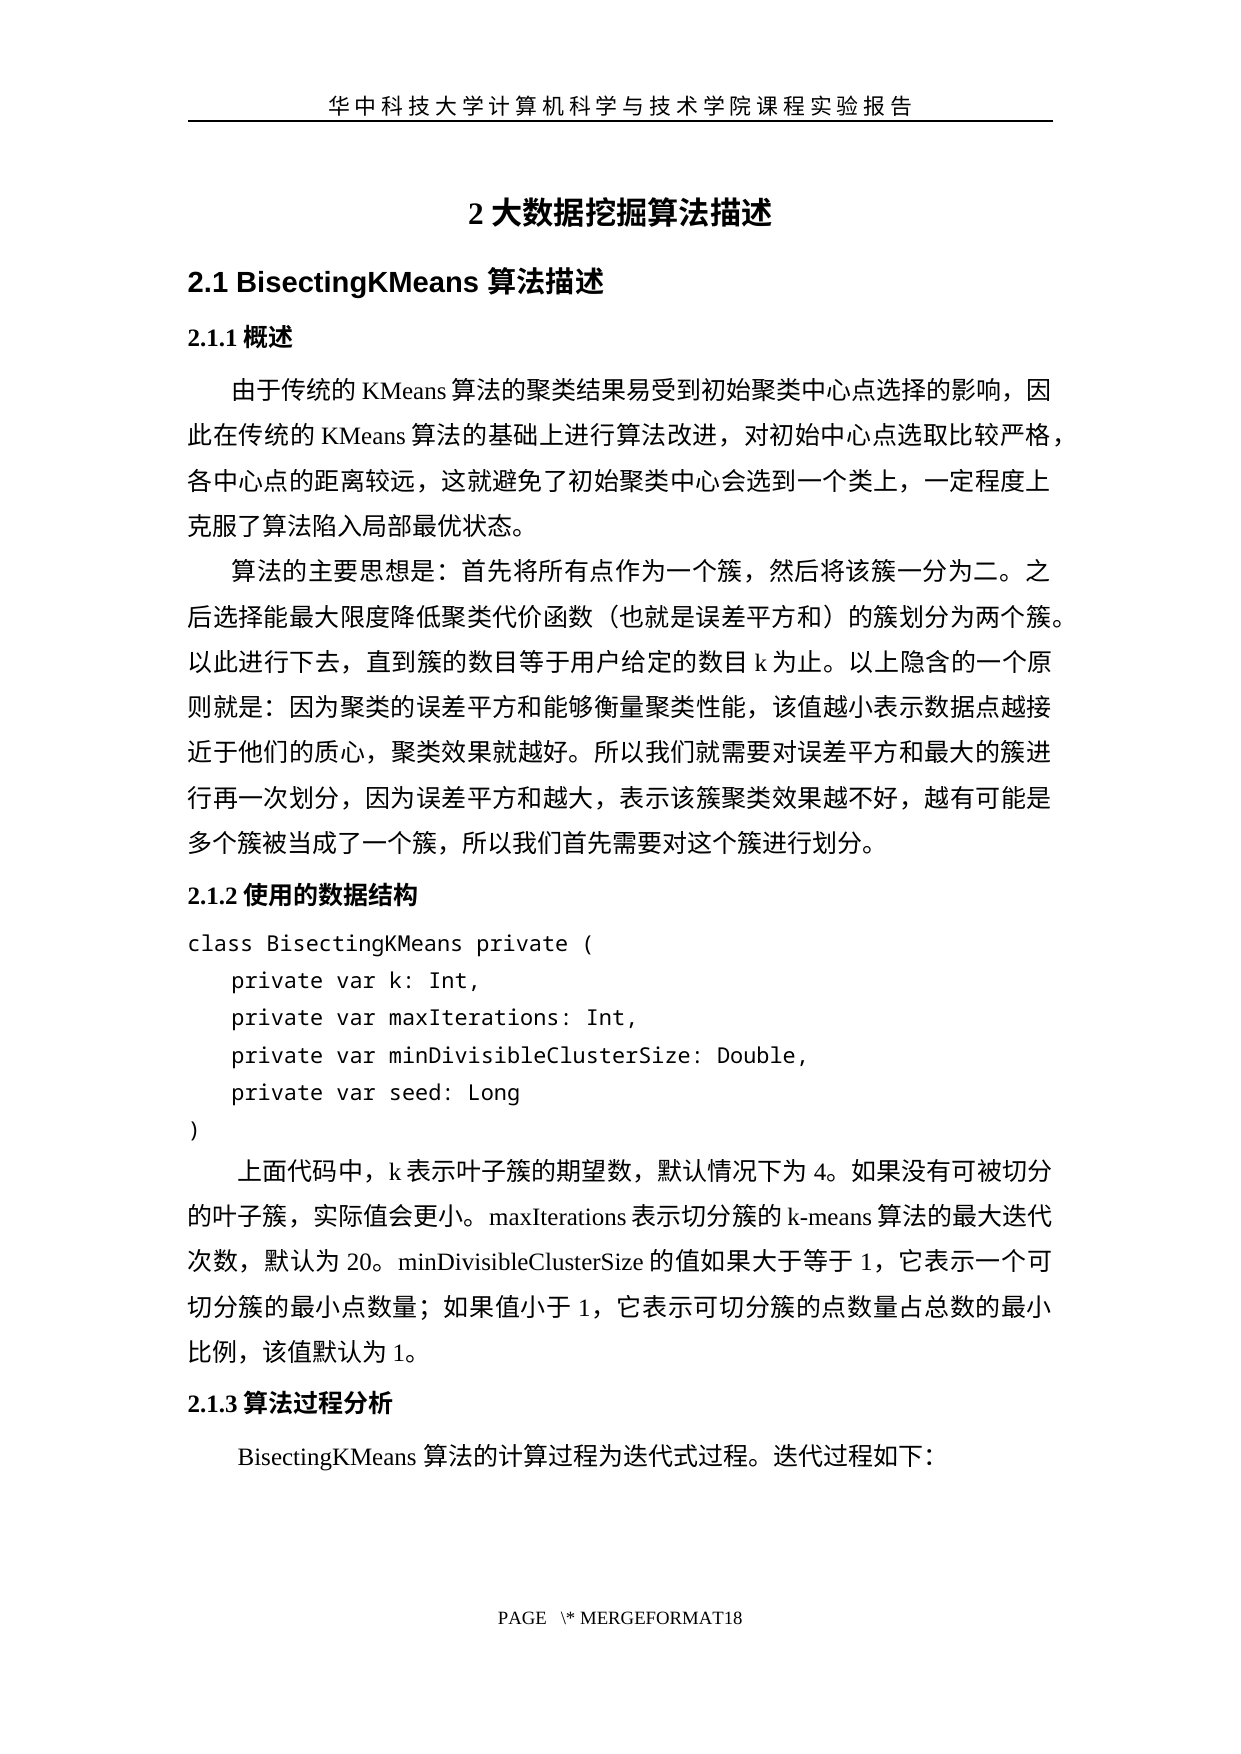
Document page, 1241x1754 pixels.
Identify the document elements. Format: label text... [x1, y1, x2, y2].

text 上面代码中，k表示叶子簇的期望数，默认情况下为4。如果没有可被切分的叶子簇，实际值会更小。maxIterations表示切分簇的k-means算法的最大迭代次数，默认为20。minDivisibleClusterSize的值如果大于等于1，它表示一个可切分簇的最小点数量；如果值小于1，它表示可切分簇的点数量占总数的最小比例，该值默认为1。 [187, 1151, 1053, 1369]
subtitle 2.1.3 算法过程分析 [187, 1384, 1053, 1420]
text class BisectingKMeans private ( [187, 928, 1053, 958]
subtitle 2.1.2 使用的数据结构 [187, 875, 1053, 911]
text private var k: Int, [187, 965, 1053, 995]
text private var seed: Long [187, 1077, 1053, 1107]
subtitle 2 大数据挖掘算法描述 [187, 188, 1053, 233]
text 由于传统的KMeans算法的聚类结果易受到初始聚类中心点选择的影响，因此在传统的KMeans算法的基础上进行算法改进，对初始中心点选取比较严格，各中心点的距离较远，这就避免了初始聚类中心会选到一个类上，一定程度上克服了算法陷入局部最优状态。 [187, 370, 1053, 543]
text private var minDivisibleClusterSize: Double, [187, 1039, 1053, 1069]
subtitle 2.1 BisectingKMeans 算法描述 [187, 258, 1053, 301]
text private var maxIterations: Int, [187, 1002, 1053, 1032]
text ) [187, 1114, 1053, 1144]
subtitle 2.1.1 概述 [187, 317, 1053, 354]
text BisectingKMeans 算法的计算过程为迭代式过程。迭代过程如下： [187, 1437, 1053, 1473]
text 算法的主要思想是：首先将所有点作为一个簇，然后将该簇一分为二。之后选择能最大限度降低聚类代价函数（也就是误差平方和）的簇划分为两个簇。以此进行下去，直到簇的数目等于用户给定的数目k为止。以上隐含的一个原则就是：因为聚类的误差平方和能够衡量聚类性能，该值越小表示数据点越接近于他们的质心，聚类效果就越好。所以我们就需要对误差平方和最大的簇进行再一次划分，因为误差平方和越大，表示该簇聚类效果越不好，越有可能是多个簇被当成了一个簇，所以我们首先需要对这个簇进行划分。 [187, 552, 1053, 860]
